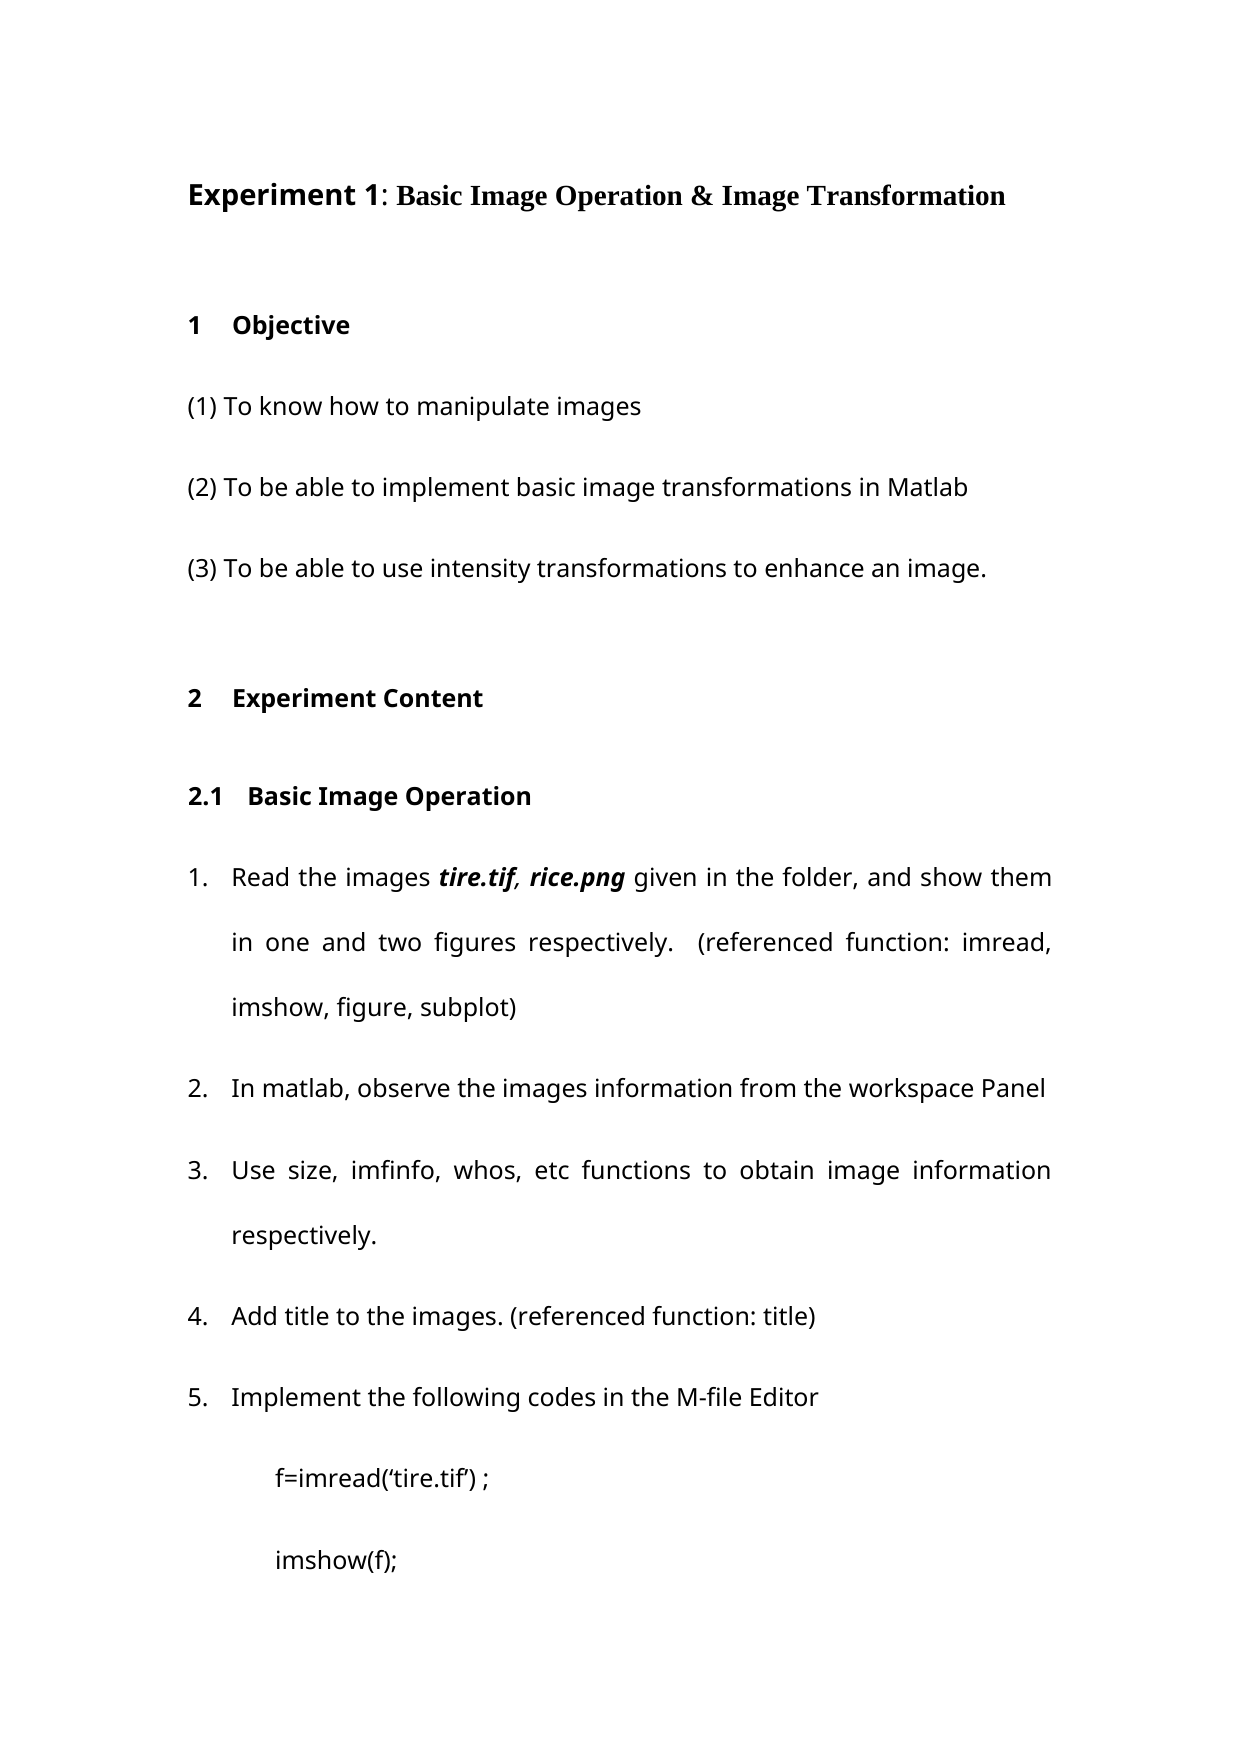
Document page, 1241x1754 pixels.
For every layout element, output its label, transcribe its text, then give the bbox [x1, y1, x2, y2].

list In matlab, observe the images information from the workspace Panel [187, 1056, 1053, 1121]
text imshow(f); [231, 1527, 1053, 1592]
list Add title to the images. (referenced function: title) [187, 1283, 1053, 1348]
text Experiment 1: Basic Image Operation & Image Transformation [187, 162, 1053, 227]
list Use size, imfinfo, whos, etc functions to obtain image information respectively. [187, 1137, 1053, 1267]
list Basic Image Operation [188, 763, 1053, 828]
list Implement the following codes in the M-file Editor [187, 1364, 1053, 1429]
list Experiment Content [187, 666, 1053, 731]
text (2) To be able to implement basic image transformations in Matlab [187, 454, 1053, 519]
list Read the images tire.tif, rice.png given in the folder, and show them in one and two figures respectively. (referenced function: imread, imshow, figure, subplot) [187, 844, 1053, 1039]
text (3) To be able to use intensity transformations to enhance an image. [187, 536, 1053, 601]
text (1) To know how to manipulate images [187, 373, 1053, 438]
text f=imread(‘tire.tif’) ; [231, 1446, 1053, 1511]
list Objective [187, 292, 1053, 357]
